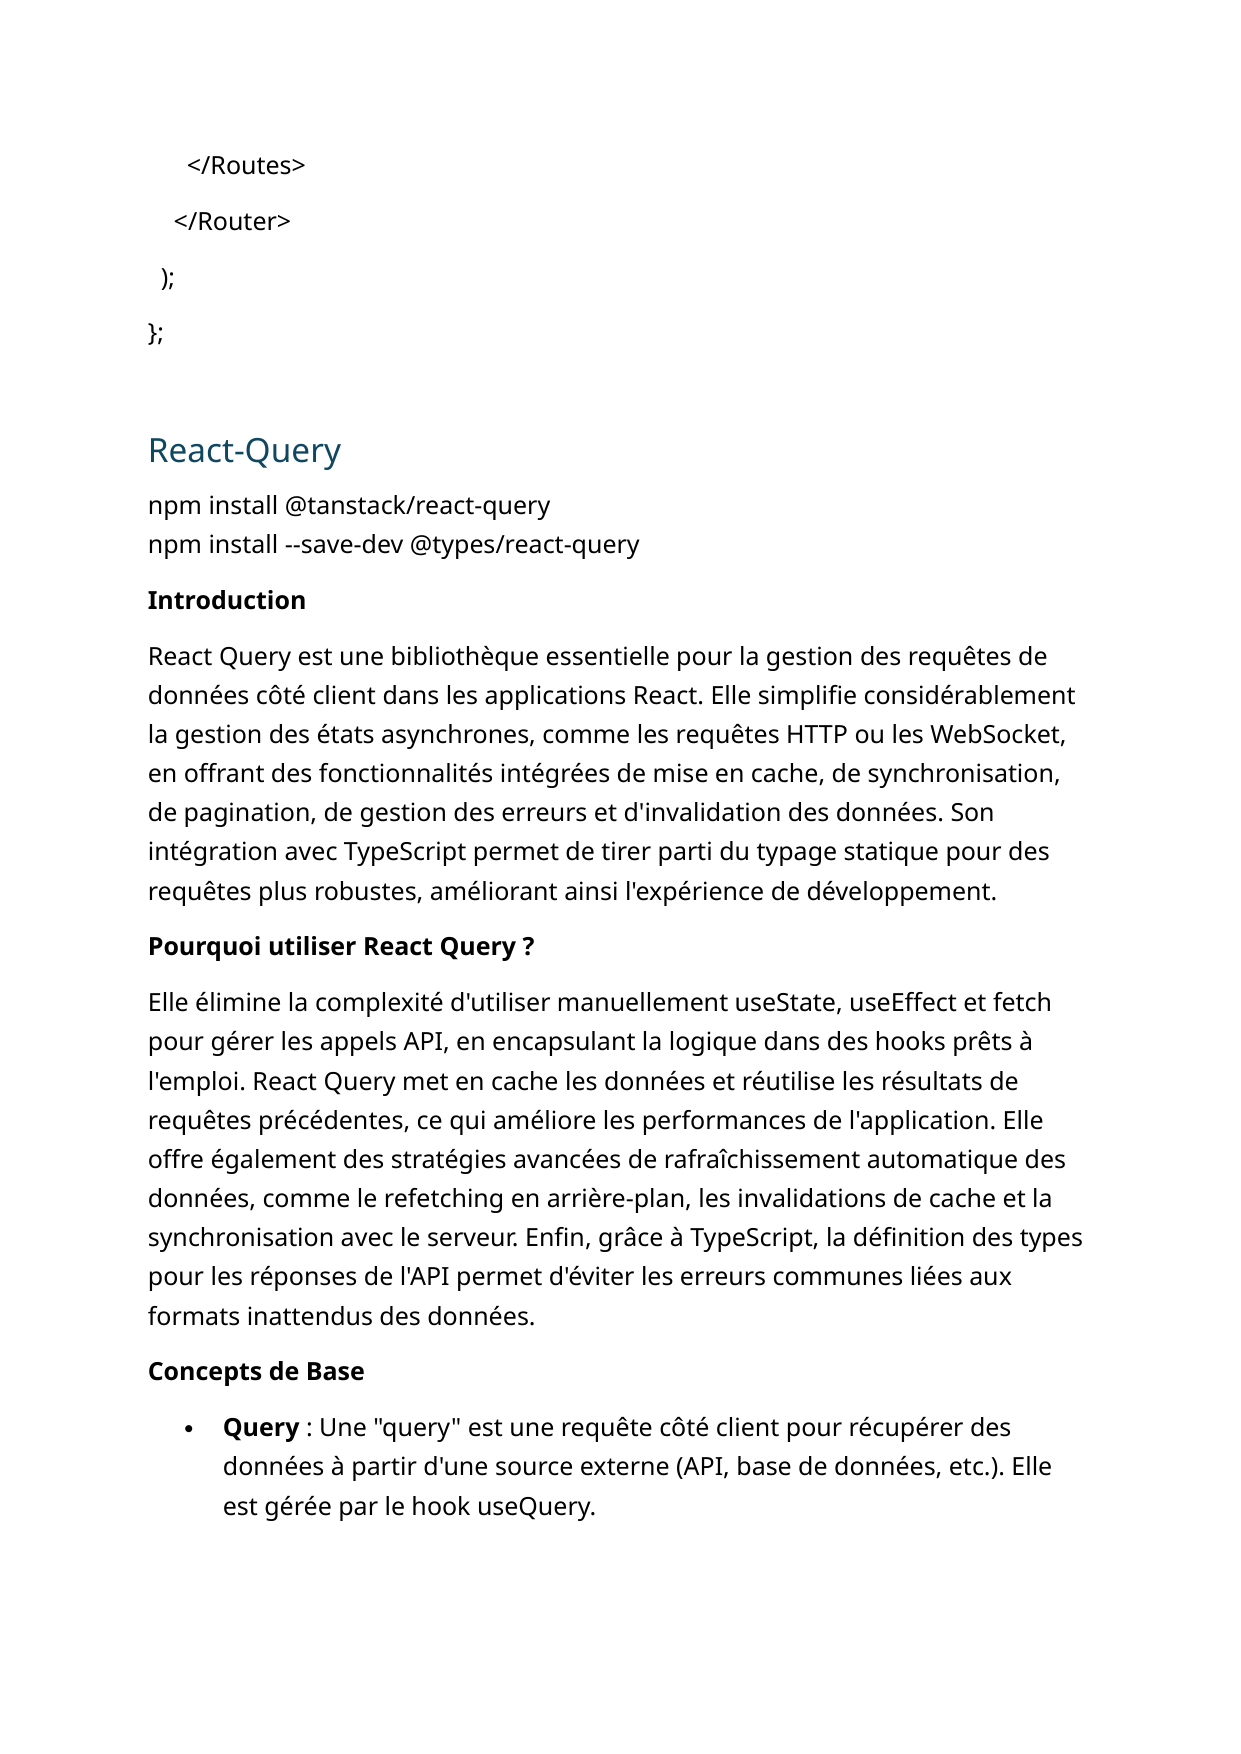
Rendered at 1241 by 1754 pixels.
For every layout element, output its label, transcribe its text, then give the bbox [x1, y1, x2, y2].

subtitle React-Query [148, 427, 1093, 472]
text </Routes> [148, 148, 1093, 182]
text ); [148, 259, 1093, 293]
text Concepts de Base [148, 1354, 1093, 1388]
text Introduction [148, 582, 1093, 616]
list Query : Une "query" est une requête côté client pour récupérer des données à partir d'une source externe (API, base de données, etc.). Elle est gérée par le hook useQuery. [185, 1410, 1093, 1522]
text React Query est une bibliothèque essentielle pour la gestion des requêtes de données côté client dans les applications React. Elle simplifie considérablement la gestion des états asynchrones, comme les requêtes HTTP ou les WebSocket, en offrant des fonctionnalités intégrées de mise en cache, de synchronisation, de pagination, de gestion des erreurs et d'invalidation des données. Son intégration avec TypeScript permet de tirer parti du typage statique pour des requêtes plus robustes, améliorant ainsi l'expérience de développement. [148, 638, 1093, 907]
text npm install @tanstack/react-query npm install --save-dev @types/react-query [148, 487, 1093, 561]
text }; [148, 315, 1093, 349]
text Pourquoi utiliser React Query ? [148, 929, 1093, 963]
text Elle élimine la complexité d'utiliser manuellement useState, useEffect et fetch pour gérer les appels API, en encapsulant la logique dans des hooks prêts à l'emploi. React Query met en cache les données et réutilise les résultats de requêtes précédentes, ce qui améliore les performances de l'application. Elle offre également des stratégies avancées de rafraîchissement automatique des données, comme le refetching en arrière-plan, les invalidations de cache et la synchronisation avec le serveur. Enfin, grâce à TypeScript, la définition des types pour les réponses de l'API permet d'éviter les erreurs communes liées aux formats inattendus des données. [148, 985, 1093, 1332]
text </Router> [148, 203, 1093, 237]
